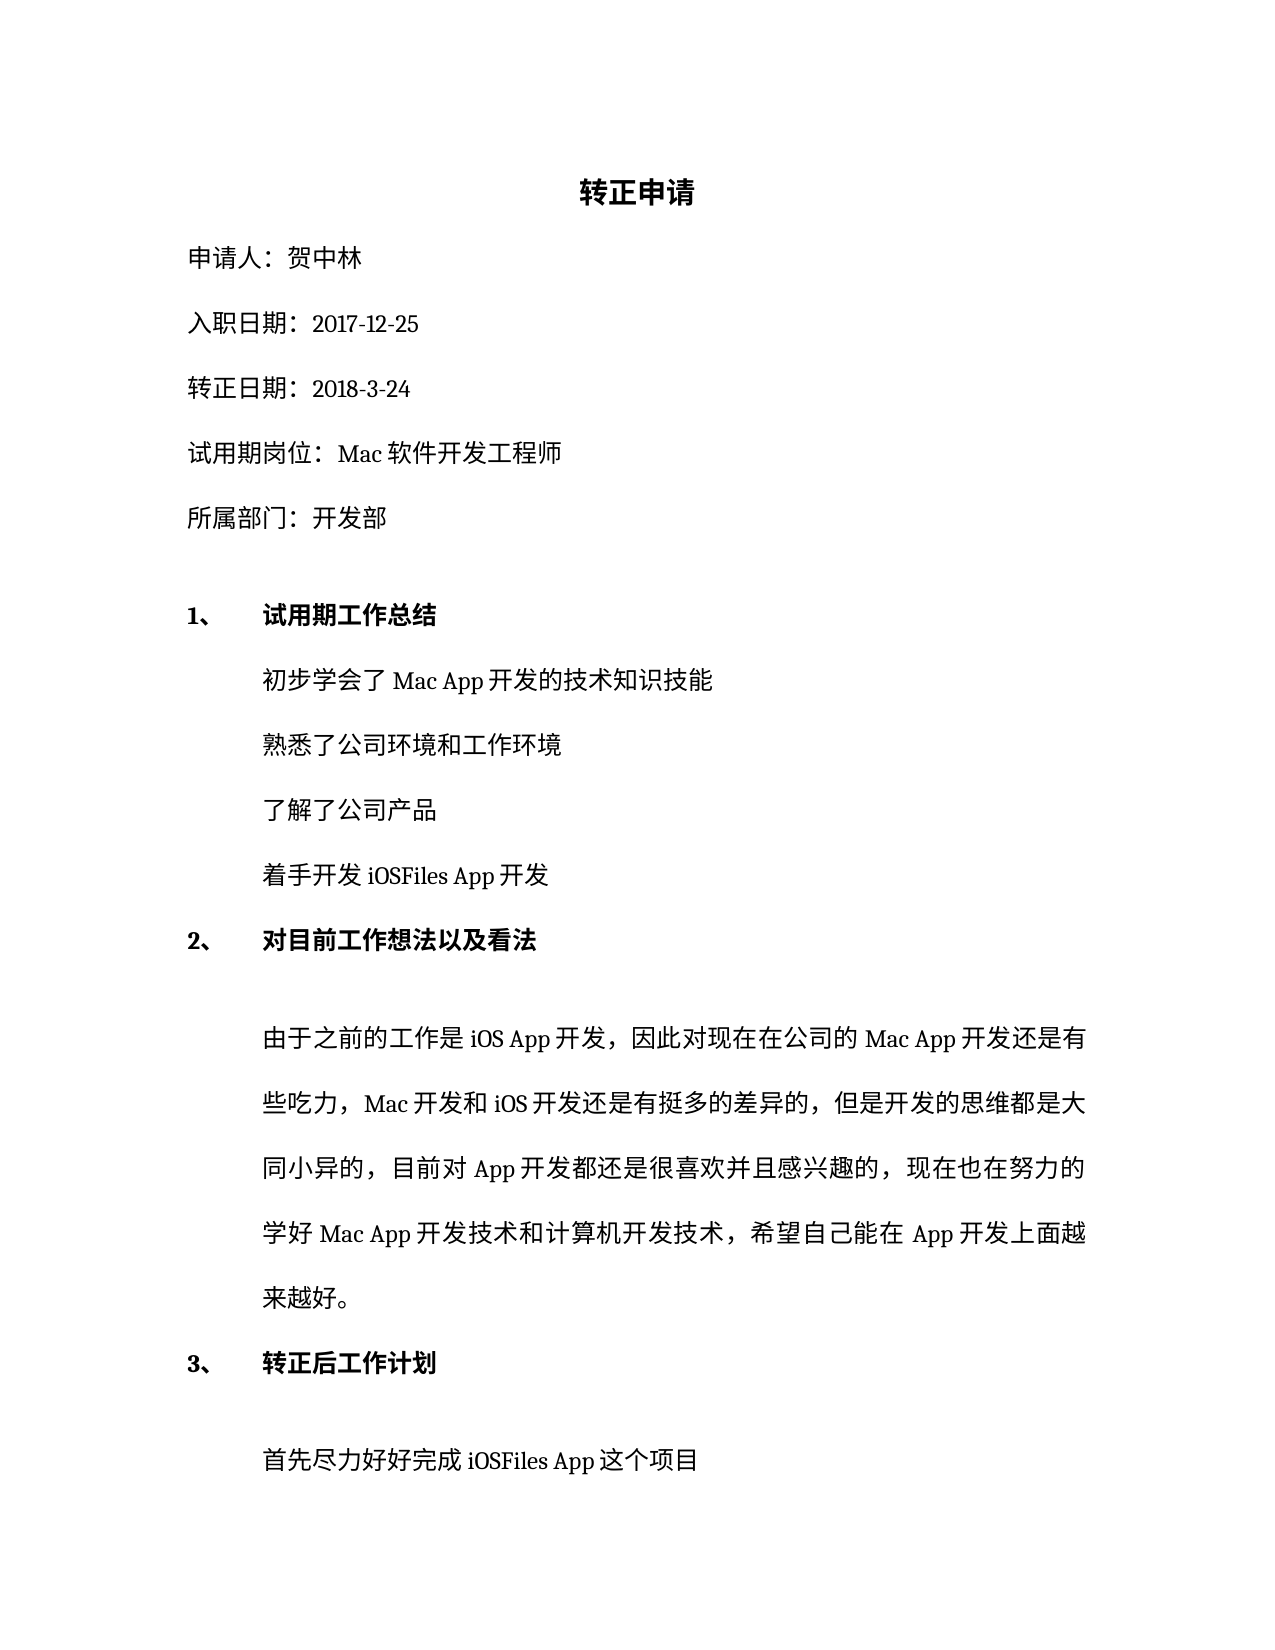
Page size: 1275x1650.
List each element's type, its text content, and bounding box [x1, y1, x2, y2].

text 所属部门：开发部 [187, 484, 1087, 549]
list 着手开发iOSFiles App开发 [262, 841, 1087, 906]
list 转正后工作计划 [187, 1329, 1087, 1394]
list 首先尽力好好完成iOSFiles App这个项目 [262, 1426, 1087, 1491]
list 了解了公司产品 [262, 776, 1087, 841]
list 试用期工作总结 [187, 581, 1087, 646]
text 试用期岗位：Mac软件开发工程师 [187, 419, 1087, 484]
list 熟悉了公司环境和工作环境 [262, 711, 1087, 776]
text 申请人：贺中林 [187, 224, 1087, 289]
list 由于之前的工作是iOS App开发，因此对现在在公司的Mac App开发还是有些吃力，Mac开发和iOS开发还是有挺多的差异的，但是开发的思维都是大同小异的，目前对App开发都还是很喜欢并且感兴趣的，现在也在努力的学好Mac App开发技术和计算机开发技术，希望自己能在App开发上面越来越好。 [262, 1004, 1087, 1329]
list 对目前工作想法以及看法 [187, 906, 1087, 971]
text 转正日期：2018-3-24 [187, 354, 1087, 419]
text 转正申请 [187, 159, 1087, 224]
text 入职日期：2017-12-25 [187, 289, 1087, 354]
list 初步学会了Mac App开发的技术知识技能 [262, 646, 1087, 711]
